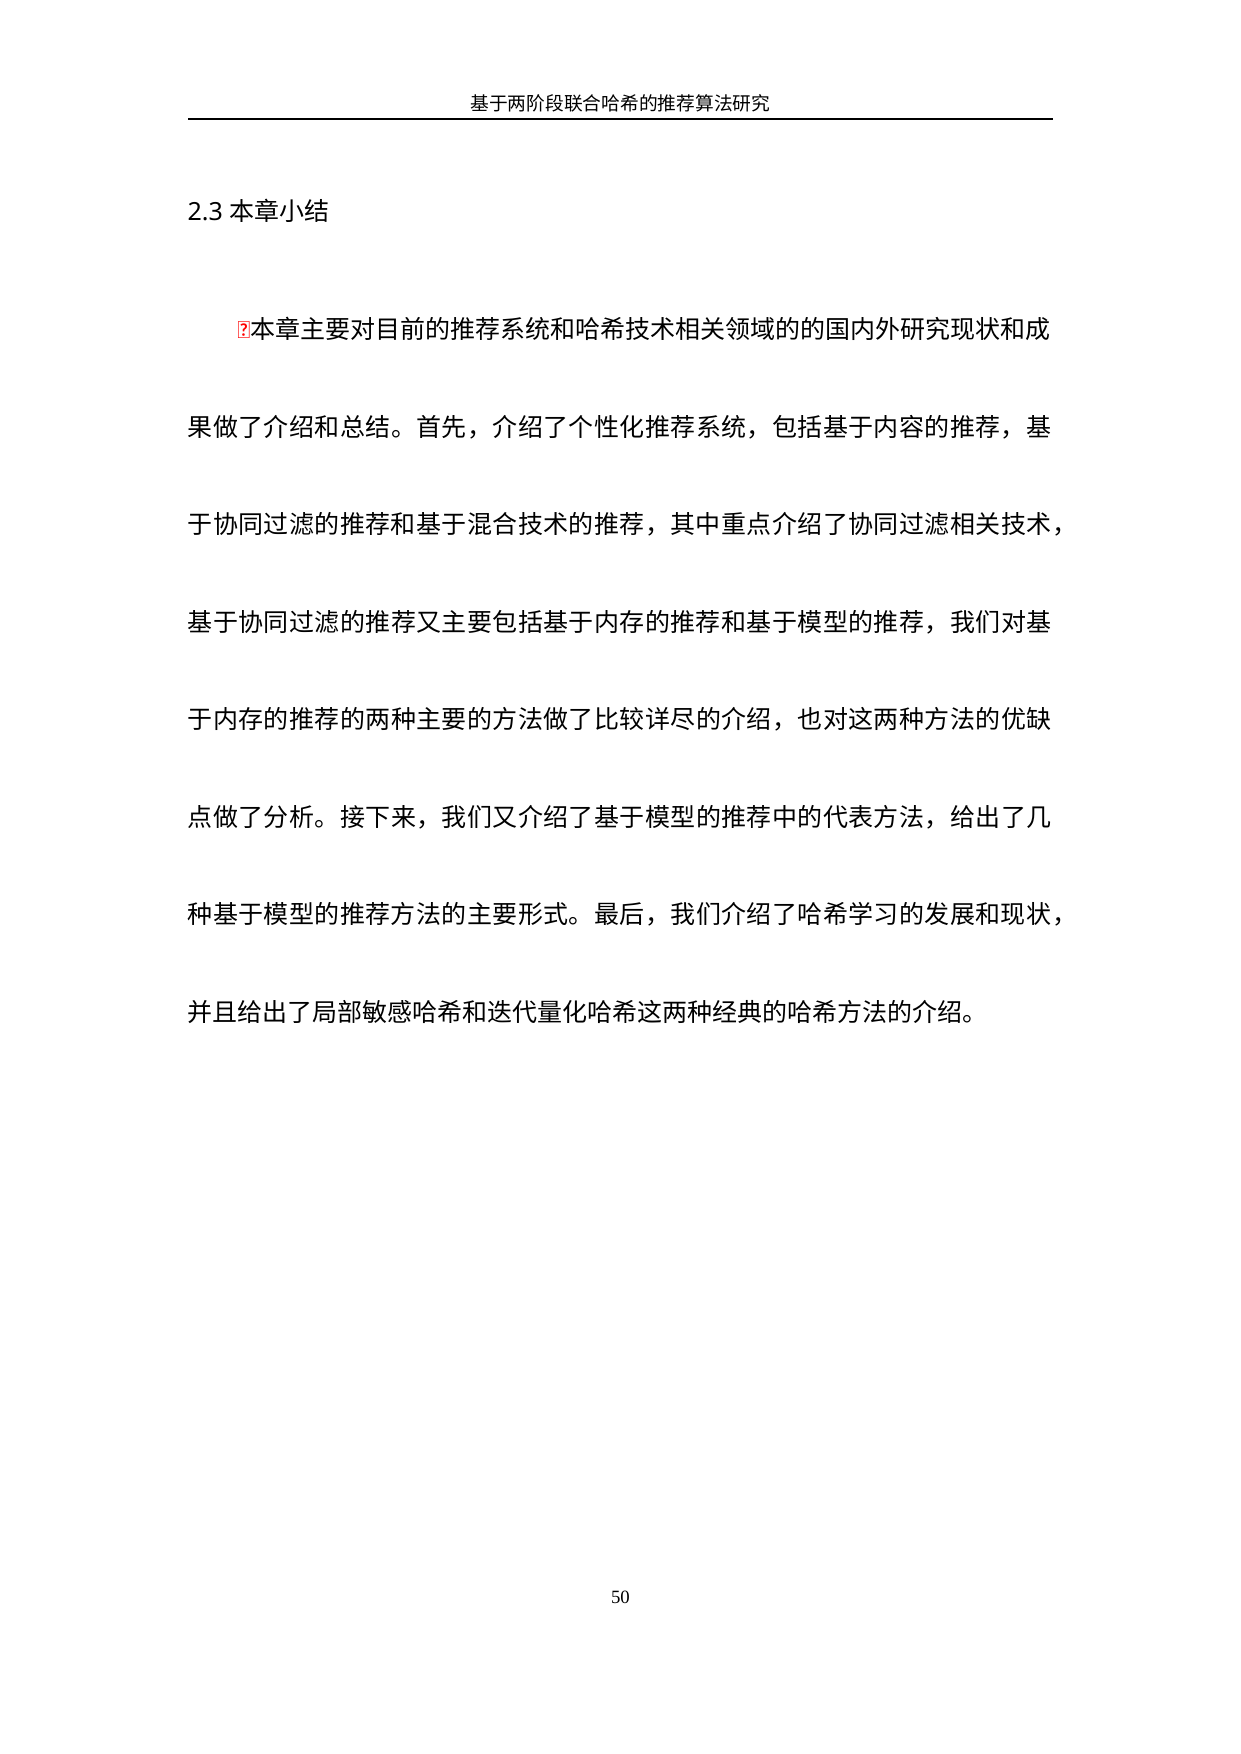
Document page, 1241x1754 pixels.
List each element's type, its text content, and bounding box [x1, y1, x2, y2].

subtitle 2.3 本章小结 [187, 177, 1053, 242]
text 本章主要对目前的推荐系统和哈希技术相关领域的的国内外研究现状和成果做了介绍和总结。首先，介绍了个性化推荐系统，包括基于内容的推荐，基于协同过滤的推荐和基于混合技术的推荐，其中重点介绍了协同过滤相关技术，基于协同过滤的推荐又主要包括基于内存的推荐和基于模型的推荐，我们对基于内存的推荐的两种主要的方法做了比较详尽的介绍，也对这两种方法的优缺点做了分析。接下来，我们又介绍了基于模型的推荐中的代表方法，给出了几种基于模型的推荐方法的主要形式。最后，我们介绍了哈希学习的发展和现状，并且给出了局部敏感哈希和迭代量化哈希这两种经典的哈希方法的介绍。 [187, 295, 1053, 1043]
